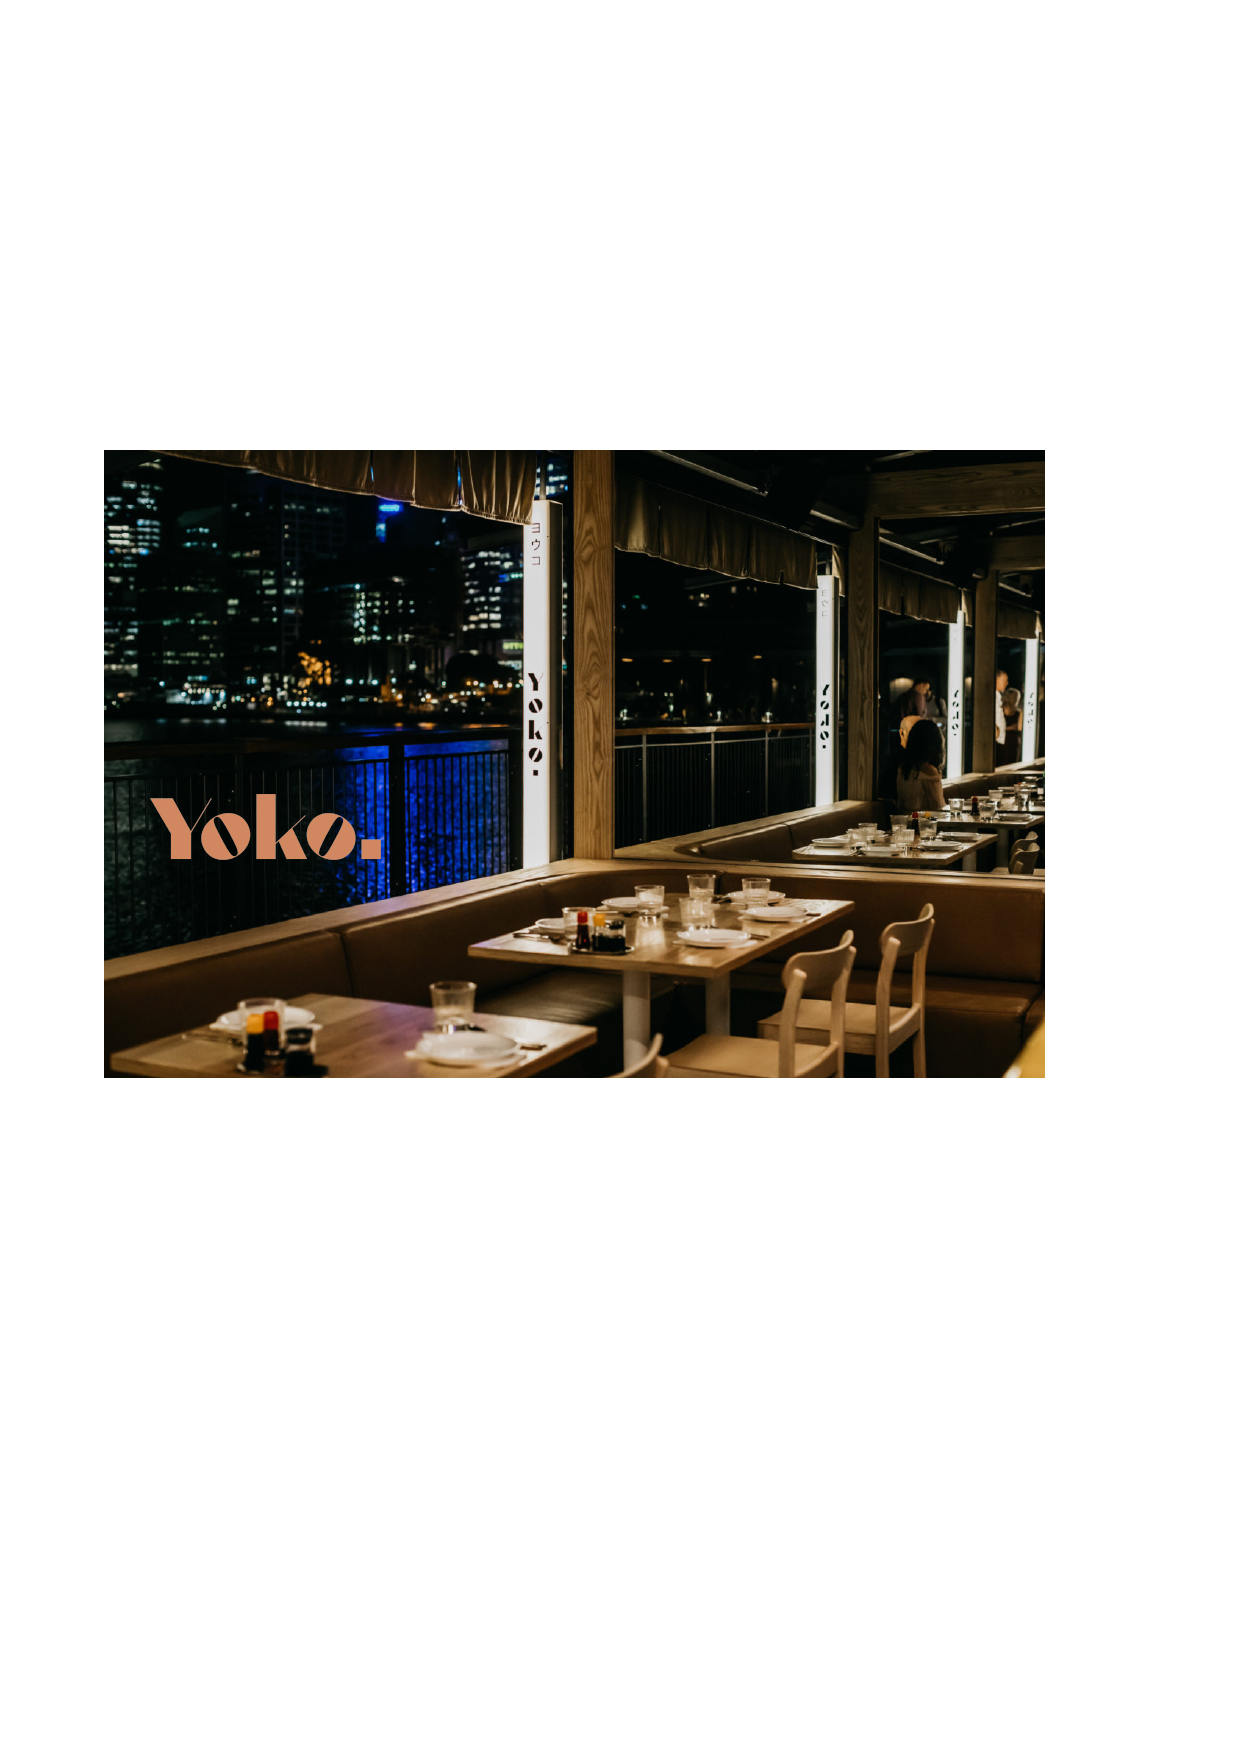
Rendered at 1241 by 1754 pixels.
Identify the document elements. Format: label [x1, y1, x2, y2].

picture [104, 450, 1045, 1078]
